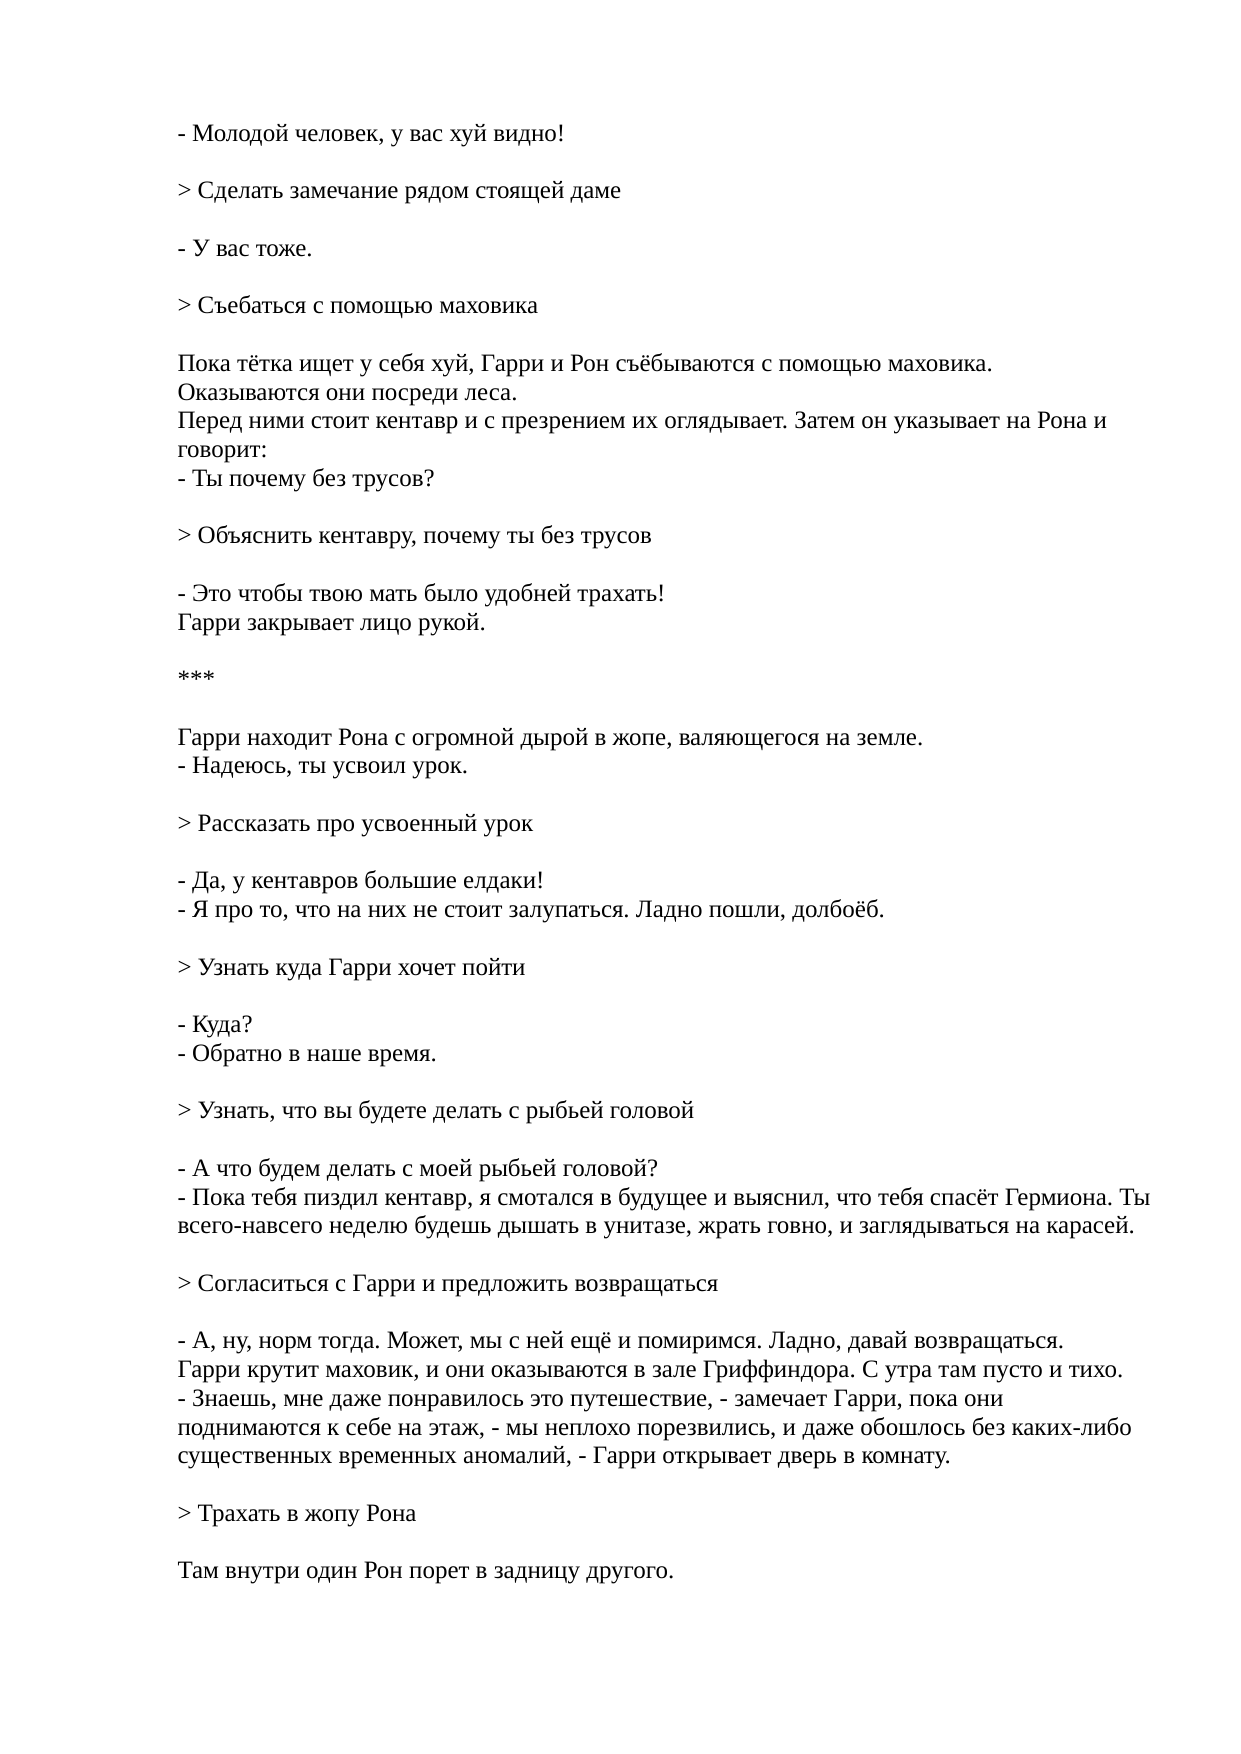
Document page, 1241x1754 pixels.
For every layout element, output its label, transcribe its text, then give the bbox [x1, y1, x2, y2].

text Там внутри один Рон порет в задницу другого. [177, 1556, 1152, 1584]
text Пока тётка ищет у себя хуй, Гарри и Рон съёбываются с помощью маховика. [177, 348, 1152, 377]
text > Узнать, что вы будете делать с рыбьей головой [177, 1096, 1152, 1124]
text - Куда? [177, 1009, 1152, 1038]
text - А что будем делать с моей рыбьей головой? [177, 1153, 1152, 1182]
text > Съебаться с помощью маховика [177, 291, 1152, 319]
text > Объяснить кентавру, почему ты без трусов [177, 521, 1152, 549]
text > Трахать в жопу Рона [177, 1498, 1152, 1527]
text - Ты почему без трусов? [177, 463, 1152, 492]
text - А, ну, норм тогда. Может, мы с ней ещё и помиримся. Ладно, давай возвращаться. [177, 1326, 1152, 1354]
text > Согласиться с Гарри и предложить возвращаться [177, 1268, 1152, 1297]
text - Знаешь, мне даже понравилось это путешествие, - замечает Гарри, пока они поднимаются к себе на этаж, - мы неплохо порезвились, и даже обошлось без каких-либо существенных временных аномалий, - Гарри открывает дверь в комнату. [177, 1383, 1152, 1469]
text *** [177, 664, 1152, 693]
text - Молодой человек, у вас хуй видно! [177, 118, 1152, 147]
text - Да, у кентавров большие елдаки! [177, 866, 1152, 894]
text - У вас тоже. [177, 233, 1152, 262]
text Перед ними стоит кентавр и с презрением их оглядывает. Затем он указывает на Рона и говорит: [177, 406, 1152, 463]
text > Узнать куда Гарри хочет пойти [177, 952, 1152, 981]
text Гарри закрывает лицо рукой. [177, 607, 1152, 636]
text > Рассказать про усвоенный урок [177, 808, 1152, 837]
text Гарри крутит маховик, и они оказываются в зале Гриффиндора. С утра там пусто и тихо. [177, 1354, 1152, 1383]
text - Я про то, что на них не стоит залупаться. Ладно пошли, долбоёб. [177, 894, 1152, 923]
text - Это чтобы твою мать было удобней трахать! [177, 578, 1152, 607]
text - Пока тебя пиздил кентавр, я смотался в будущее и выяснил, что тебя спасёт Гермиона. Ты всего-навсего неделю будешь дышать в унитазе, жрать говно, и заглядываться на карасей. [177, 1182, 1152, 1239]
text - Обратно в наше время. [177, 1038, 1152, 1067]
text Оказываются они посреди леса. [177, 377, 1152, 406]
text > Сделать замечание рядом стоящей даме [177, 176, 1152, 204]
text - Надеюсь, ты усвоил урок. [177, 751, 1152, 779]
text Гарри находит Рона с огромной дырой в жопе, валяющегося на земле. [177, 722, 1152, 751]
